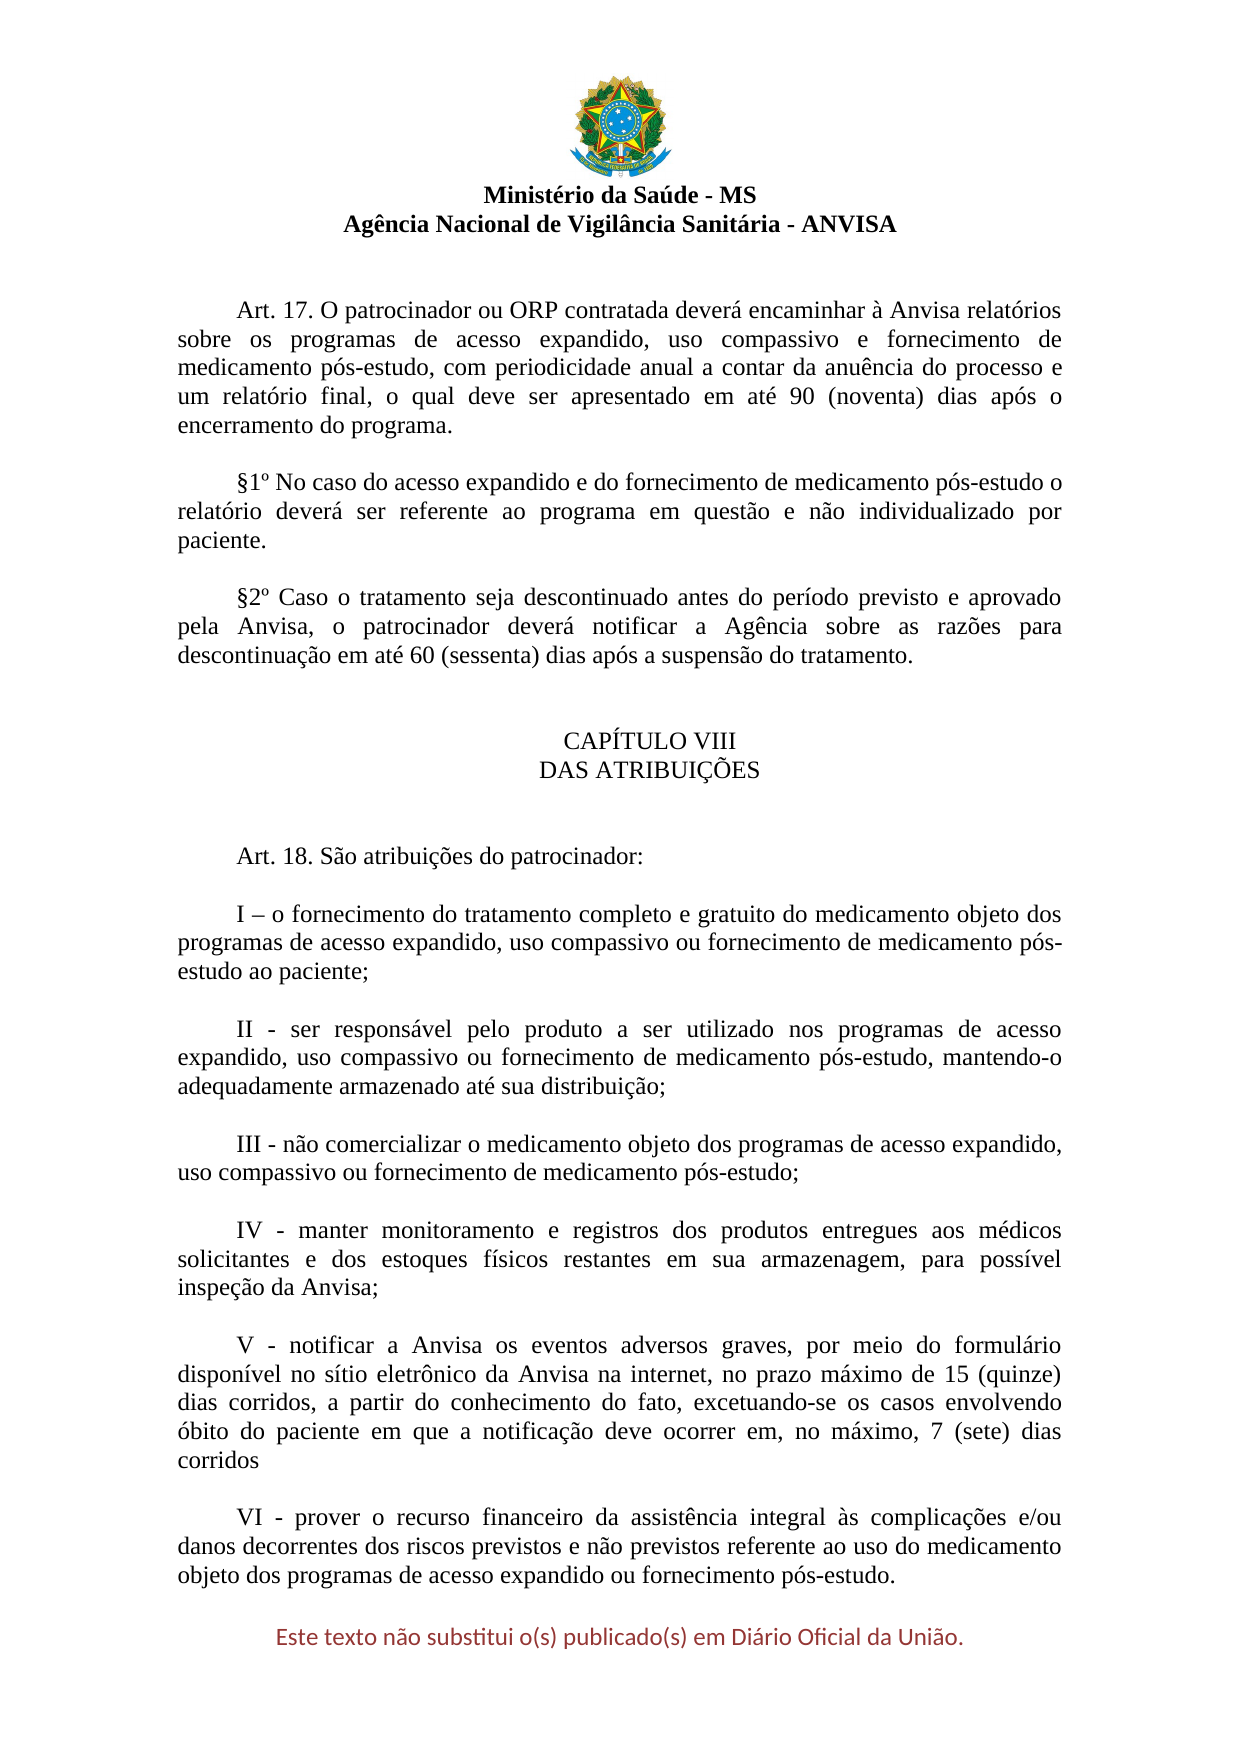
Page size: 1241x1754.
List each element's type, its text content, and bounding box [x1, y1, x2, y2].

text DAS ATRIBUIÇÕES [177, 755, 1063, 784]
text §2º Caso o tratamento seja descontinuado antes do período previsto e aprovado pela Anvisa, o patrocinador deverá notificar a Agência sobre as razões para descontinuação em até 60 (sessenta) dias após a suspensão do tratamento. [177, 582, 1063, 669]
text Art. 17. O patrocinador ou ORP contratada deverá encaminhar à Anvisa relatórios sobre os programas de acesso expandido, uso compassivo e fornecimento de medicamento pós-estudo, com periodicidade anual a contar da anuência do processo e um relatório final, o qual deve ser apresentado em até 90 (noventa) dias após o encerramento do programa. [177, 295, 1063, 439]
text Art. 18. São atribuições do patrocinador: [177, 841, 1063, 870]
text CAPÍTULO VIII [177, 726, 1063, 755]
text II - ser responsável pelo produto a ser utilizado nos programas de acesso expandido, uso compassivo ou fornecimento de medicamento pós-estudo, mantendo-o adequadamente armazenado até sua distribuição; [177, 1014, 1063, 1100]
text VI - prover o recurso financeiro da assistência integral às complicações e/ou danos decorrentes dos riscos previstos e não previstos referente ao uso do medicamento objeto dos programas de acesso expandido ou fornecimento pós-estudo. [177, 1502, 1063, 1589]
text IV - manter monitoramento e registros dos produtos entregues aos médicos solicitantes e dos estoques físicos restantes em sua armazenagem, para possível inspeção da Anvisa; [177, 1215, 1063, 1301]
text V - notificar a Anvisa os eventos adversos graves, por meio do formulário disponível no sítio eletrônico da Anvisa na internet, no prazo máximo de 15 (quinze) dias corridos, a partir do conhecimento do fato, excetuando-se os casos envolvendo óbito do paciente em que a notificação deve ocorrer em, no máximo, 7 (sete) dias corridos [177, 1330, 1063, 1474]
text §1º No caso do acesso expandido e do fornecimento de medicamento pós-estudo o relatório deverá ser referente ao programa em questão e não individualizado por paciente. [177, 467, 1063, 554]
picture [566, 73, 674, 180]
text III - não comercializar o medicamento objeto dos programas de acesso expandido, uso compassivo ou fornecimento de medicamento pós-estudo; [177, 1129, 1063, 1186]
text I – o fornecimento do tratamento completo e gratuito do medicamento objeto dos programas de acesso expandido, uso compassivo ou fornecimento de medicamento pós-estudo ao paciente; [177, 899, 1063, 985]
